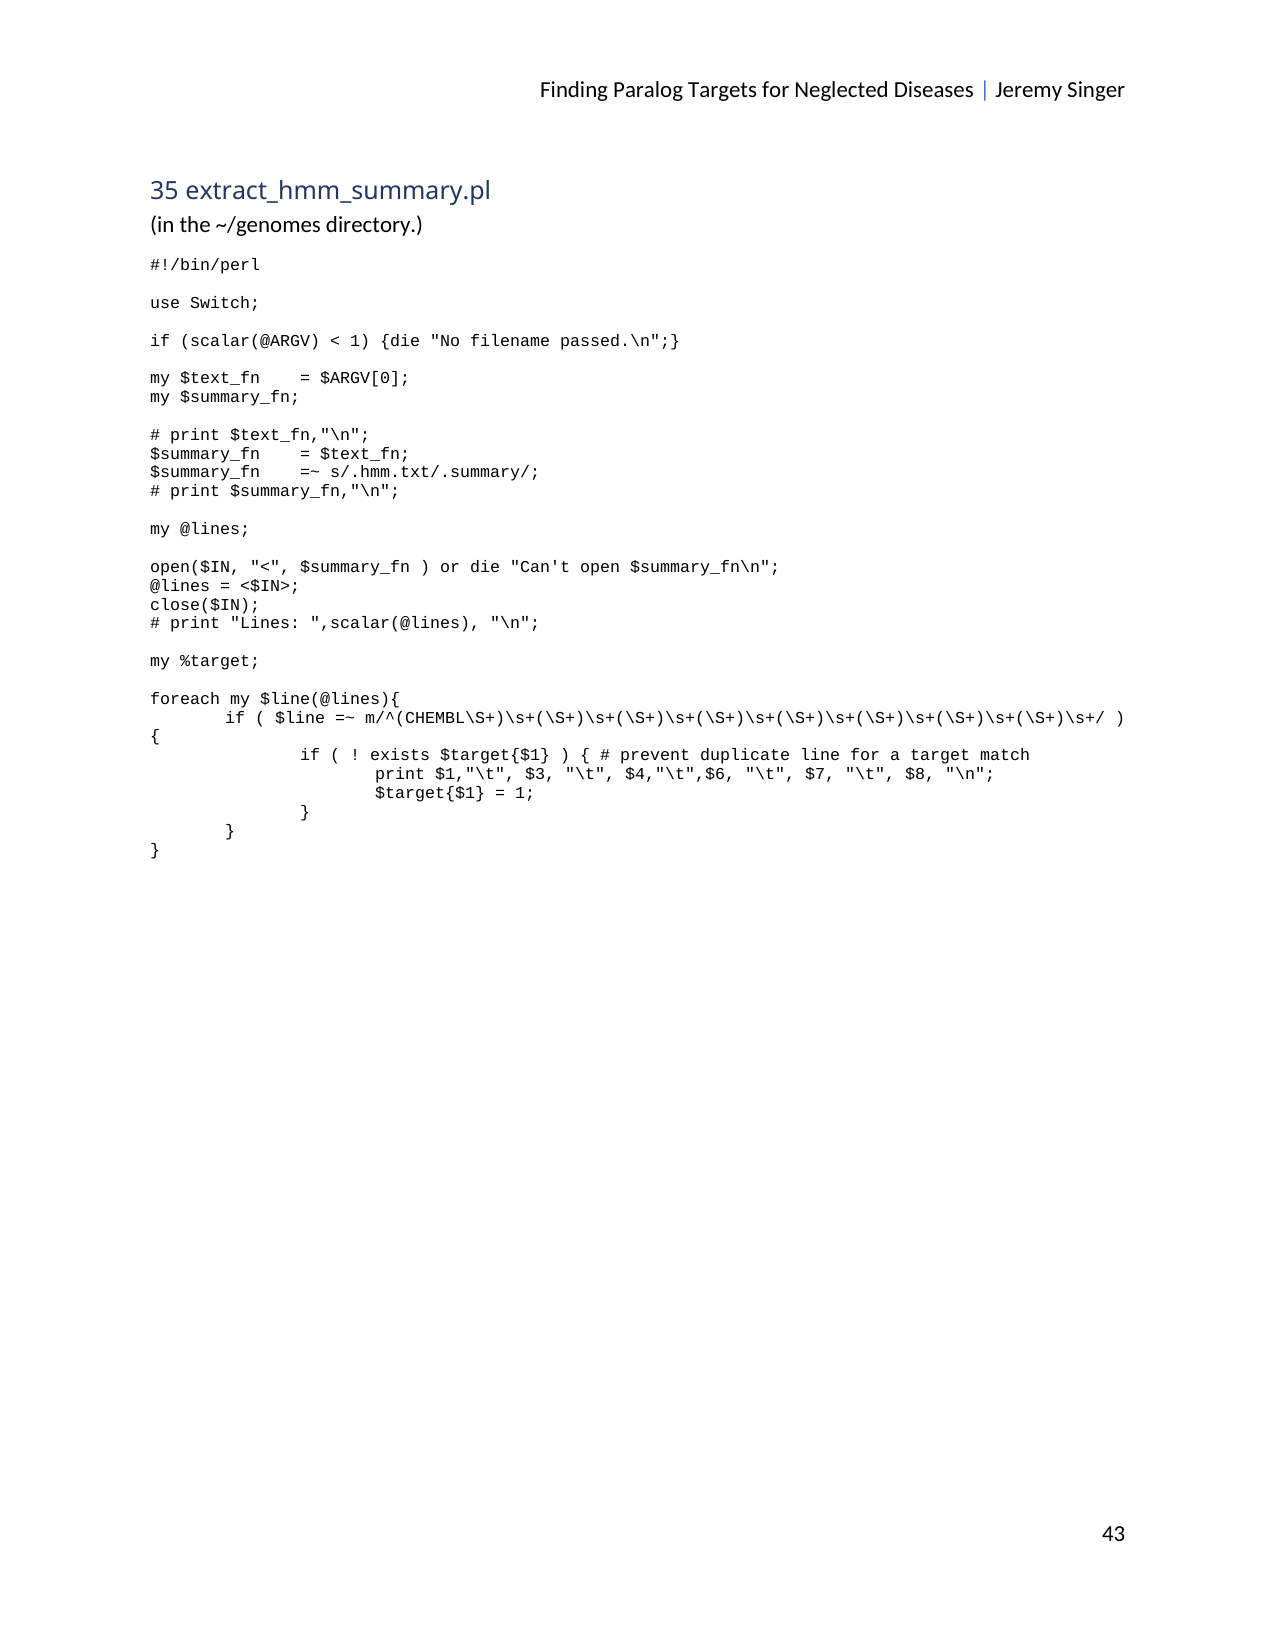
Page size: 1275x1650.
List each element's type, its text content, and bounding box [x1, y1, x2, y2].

text # print $text_fn,"\n"; [150, 426, 1125, 445]
text $target{$1} = 1; [150, 784, 1125, 803]
text my $summary_fn; [150, 389, 1125, 407]
text foreach my $line(@lines){ [150, 690, 1125, 709]
text use Switch; [150, 294, 1125, 313]
text print $1,"\t", $3, "\t", $4,"\t",$6, "\t", $7, "\t", $8, "\n"; [150, 766, 1125, 784]
text if ( $line =~ m/^(CHEMBL\S+)\s+(\S+)\s+(\S+)\s+(\S+)\s+(\S+)\s+(\S+)\s+(\S+)\s+(\S+)\s+/ ) { [150, 709, 1125, 747]
text #!/bin/perl [150, 257, 1125, 276]
text @lines = <$IN>; [150, 577, 1125, 596]
text } [150, 841, 1125, 860]
text my %target; [150, 653, 1125, 671]
text if (scalar(@ARGV) < 1) {die "No filename passed.\n";} [150, 332, 1125, 351]
text if ( ! exists $target{$1} ) { # prevent duplicate line for a target match [150, 747, 1125, 766]
text } [150, 803, 1125, 822]
text my @lines; [150, 521, 1125, 539]
text # print "Lines: ",scalar(@lines), "\n"; [150, 615, 1125, 634]
text my $text_fn = $ARGV[0]; [150, 370, 1125, 389]
text (in the ~/genomes directory.) [150, 210, 1125, 238]
text open($IN, "<", $summary_fn ) or die "Can't open $summary_fn\n"; [150, 558, 1125, 577]
subtitle extract_hmm_summary.pl [150, 173, 1125, 207]
text close($IN); [150, 596, 1125, 615]
text $summary_fn = $text_fn; [150, 445, 1125, 464]
text $summary_fn =~ s/.hmm.txt/.summary/; [150, 464, 1125, 483]
text # print $summary_fn,"\n"; [150, 483, 1125, 502]
text } [150, 822, 1125, 841]
